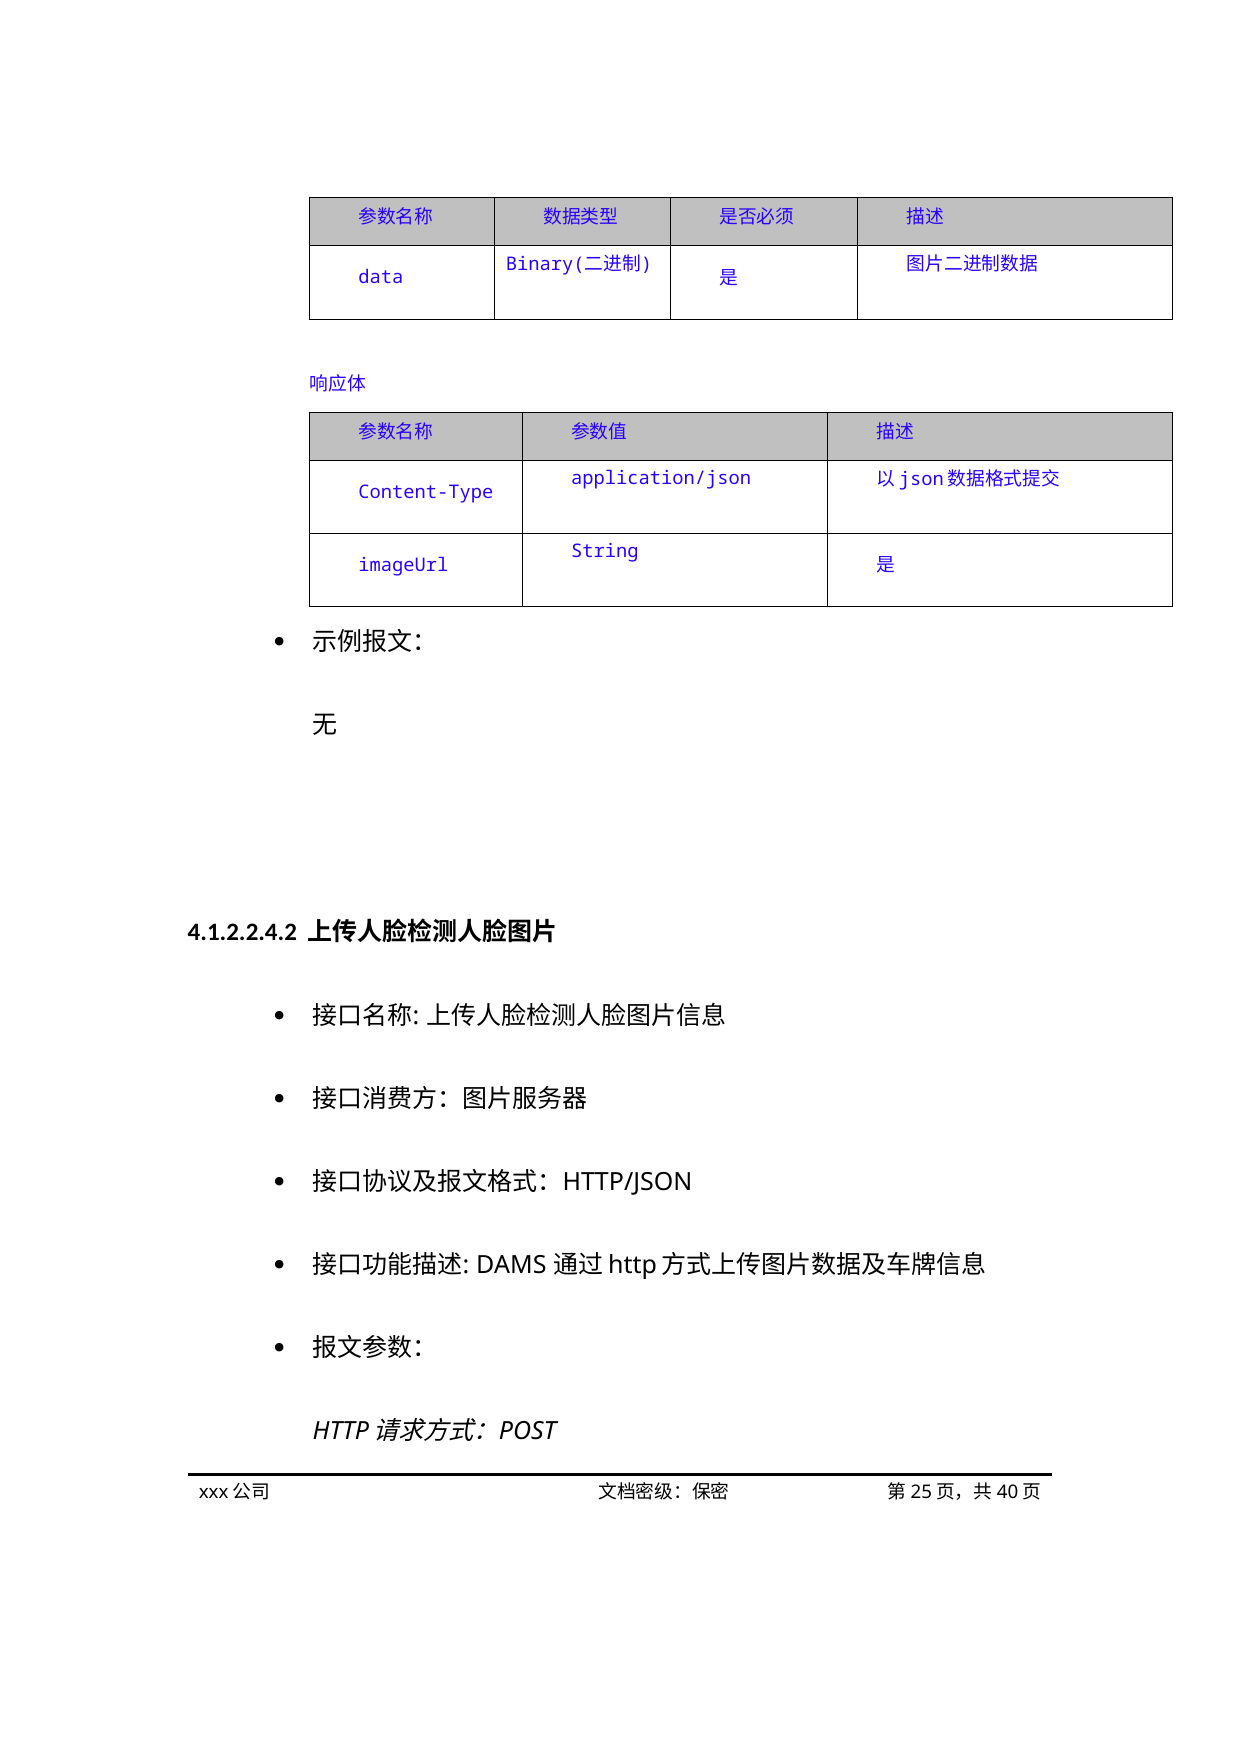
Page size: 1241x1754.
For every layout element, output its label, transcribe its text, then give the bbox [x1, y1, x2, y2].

table_cell 图片二进制数据 [858, 246, 1172, 319]
table_header 是否必须 [671, 198, 857, 245]
list 接口功能描述: DAMS 通过http方式上传图片数据及车牌信息 [275, 1230, 1053, 1295]
table_cell Binary(二进制) [495, 246, 670, 319]
table_header 参数值 [523, 413, 827, 460]
list 接口消费方：图片服务器 [275, 1064, 1053, 1129]
text 响应体 [187, 366, 1053, 398]
table_cell Content-Type [310, 461, 522, 533]
list 报文参数： [275, 1313, 1053, 1378]
list 接口名称: 上传人脸检测人脸图片信息 [275, 981, 1053, 1046]
table_cell 是 [828, 534, 1172, 606]
list HTTP请求方式：POST [312, 1396, 1053, 1461]
list 接口协议及报文格式：HTTP/JSON [275, 1147, 1053, 1212]
table_cell application/json [523, 461, 827, 533]
table_cell 以json数据格式提交 [828, 461, 1172, 533]
list 示例报文： [275, 607, 1053, 672]
table_cell data [310, 246, 494, 319]
table_cell 是 [671, 246, 857, 319]
table_header 参数名称 [310, 413, 522, 460]
table_header 描述 [858, 198, 1172, 245]
table_cell imageUrl [310, 534, 522, 606]
table_header 参数名称 [310, 198, 494, 245]
table_header 数据类型 [495, 198, 670, 245]
table_header 描述 [828, 413, 1172, 460]
list 无 [312, 690, 1053, 755]
table_cell String [523, 534, 827, 606]
subtitle 上传人脸检测人脸图片 [187, 897, 1053, 962]
